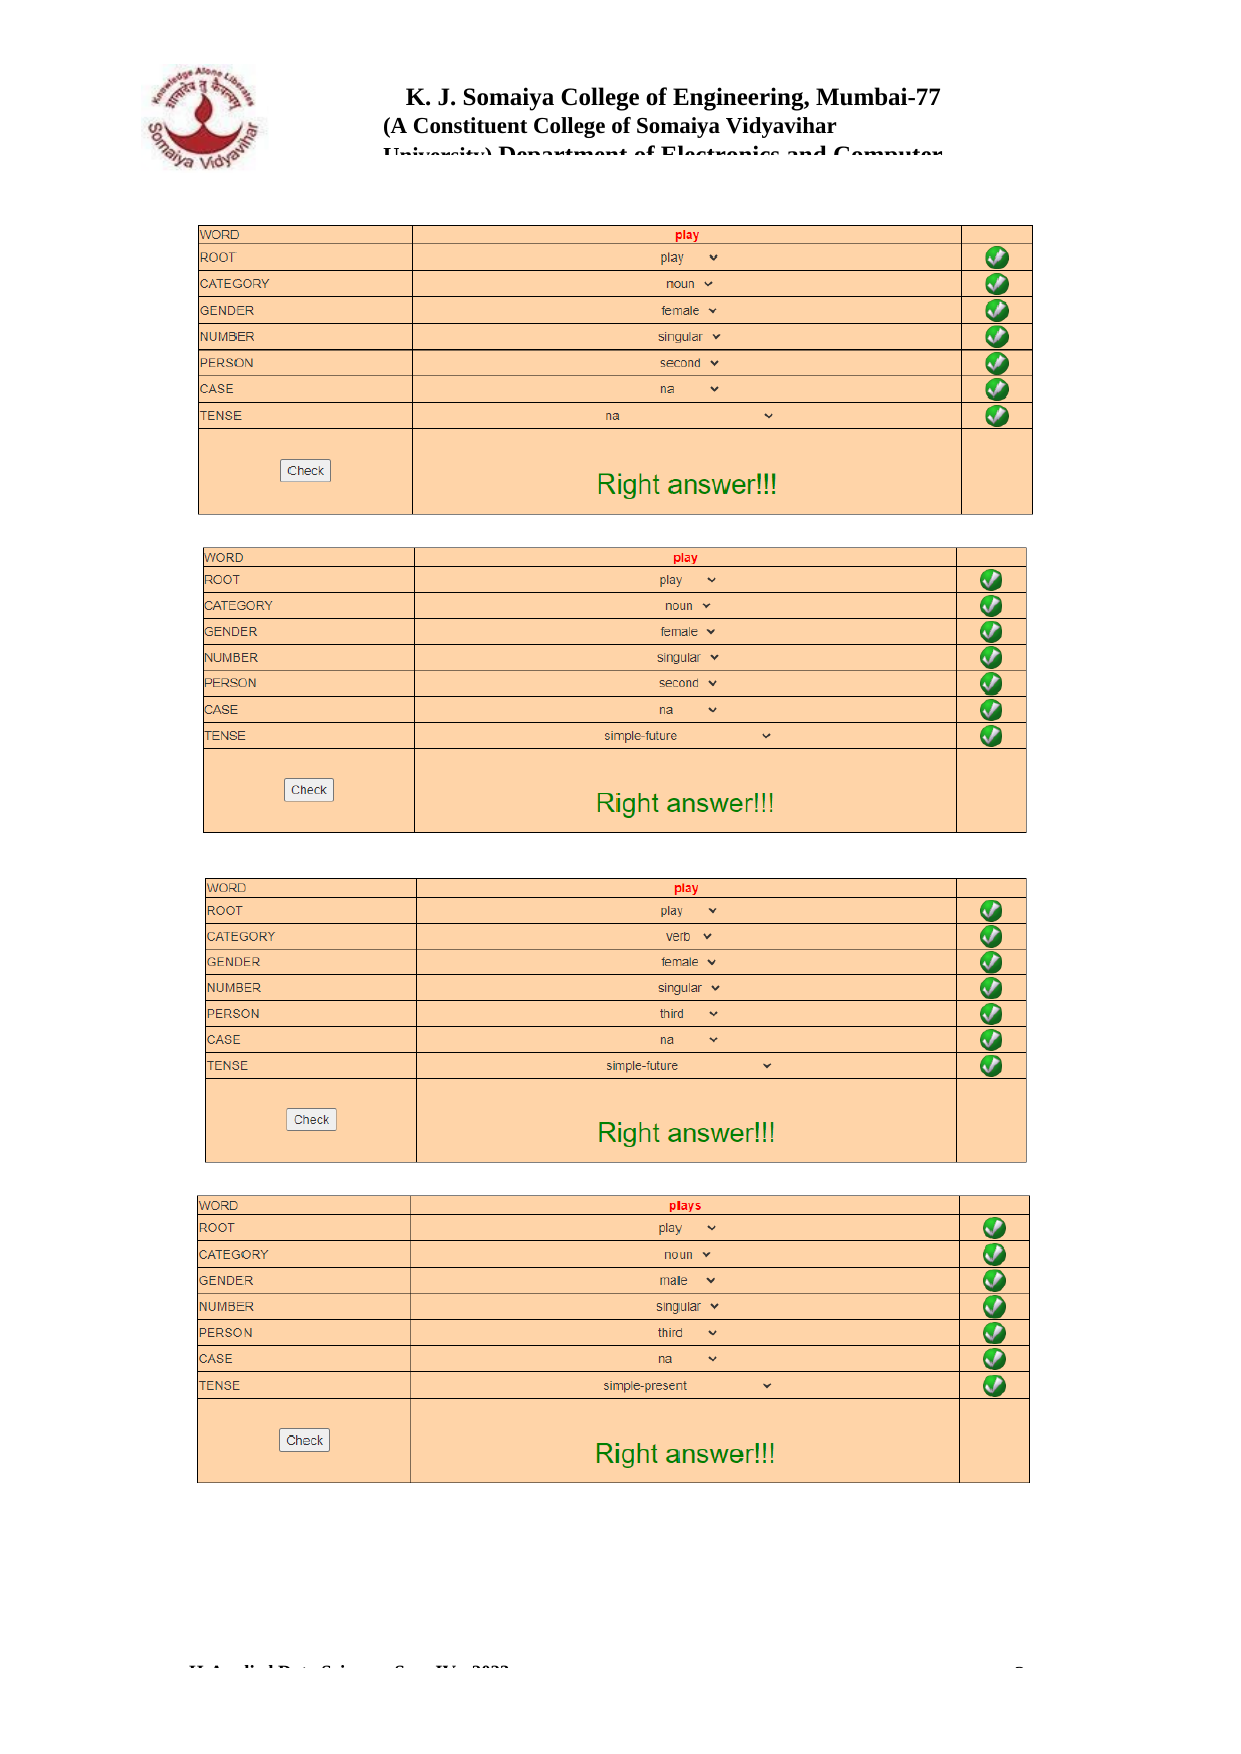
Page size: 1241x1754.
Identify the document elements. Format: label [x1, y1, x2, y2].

picture [180, 211, 1051, 1499]
picture [141, 64, 269, 173]
